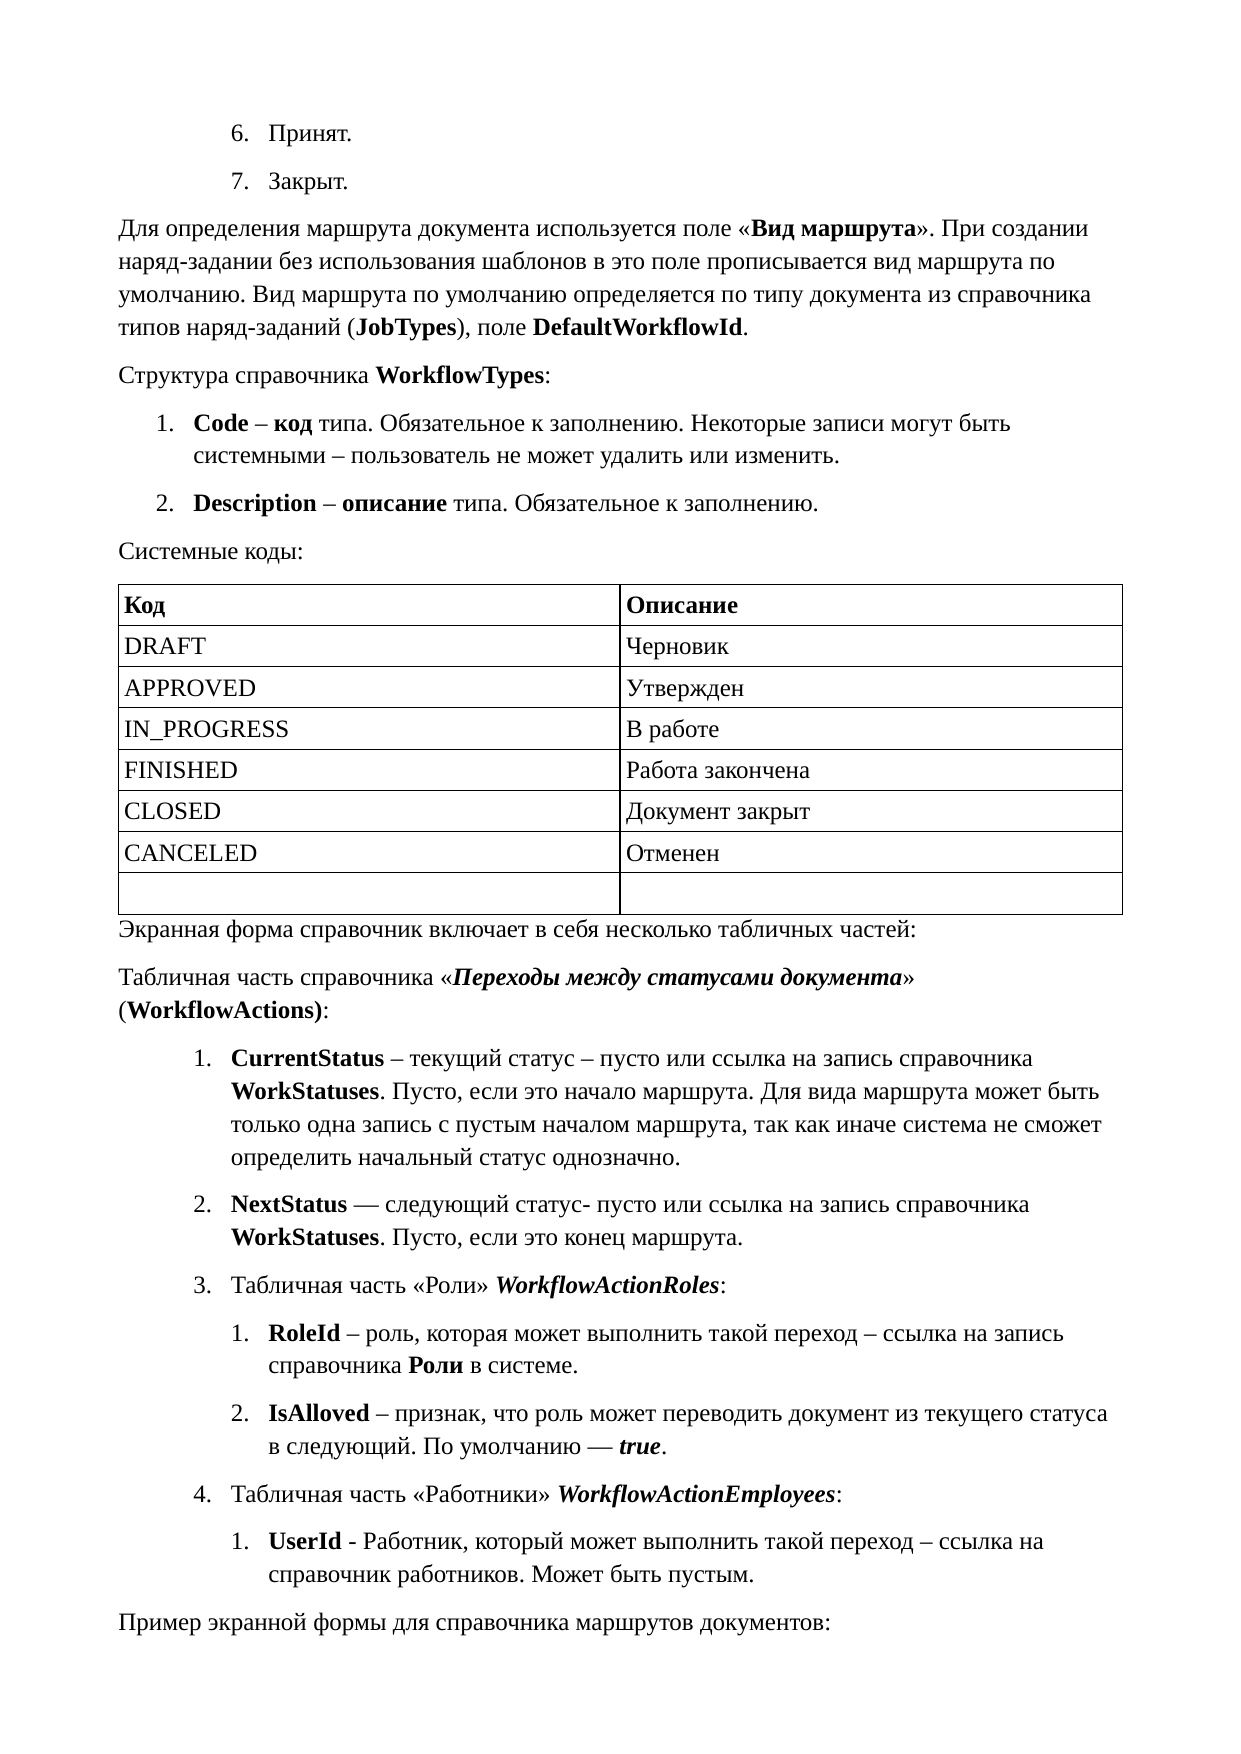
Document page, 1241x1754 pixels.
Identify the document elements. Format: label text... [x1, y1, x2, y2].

text Табличная часть справочника «Переходы между статусами документа» (WorkflowActions): [118, 962, 1122, 1024]
table_cell Черновик [621, 626, 1122, 666]
text Экранная форма справочник включает в себя несколько табличных частей: [118, 915, 1122, 943]
table_cell В работе [621, 708, 1122, 748]
list UserId - Работник, который может выполнить такой переход – ссылка на справочник работников. Может быть пустым. [231, 1526, 1122, 1588]
list Табличная часть «Роли» WorkflowActionRoles: [193, 1270, 1122, 1299]
list Закрыт. [231, 166, 1122, 194]
table_cell Документ закрыт [621, 791, 1122, 831]
list IsAlloved – признак, что роль может переводить документ из текущего статуса в следующий. По умолчанию — true. [231, 1398, 1122, 1460]
table_cell FINISHED [119, 750, 619, 790]
list Принят. [231, 118, 1122, 147]
table_cell [119, 873, 619, 913]
table_cell Отменен [621, 832, 1122, 872]
list CurrentStatus – текущий статус – пусто или ссылка на запись справочника WorkStatuses. Пусто, если это начало маршрута. Для вида маршрута может быть только одна запись с пустым началом маршрута, так как иначе система не сможет определить начальный статус однозначно. [193, 1043, 1122, 1171]
list Табличная часть «Работники» WorkflowActionEmployees: [193, 1479, 1122, 1508]
table_cell Утвержден [621, 667, 1122, 707]
list RoleId – роль, которая может выполнить такой переход – ссылка на запись справочника Роли в системе. [231, 1318, 1122, 1379]
table_cell IN_PROGRESS [119, 708, 619, 748]
table_header Описание [621, 585, 1122, 625]
text Структура справочника WorkflowTypes: [118, 360, 1122, 389]
table_cell [621, 873, 1122, 913]
text Для определения маршрута документа используется поле «Вид маршрута». При создании наряд-задании без использования шаблонов в это поле прописывается вид маршрута по умолчанию. Вид маршрута по умолчанию определяется по типу документа из справочника типов наряд-заданий (JobTypes), поле DefaultWorkflowId. [118, 213, 1122, 341]
list NextStatus — следующий статус- пусто или ссылка на запись справочника WorkStatuses. Пусто, если это конец маршрута. [193, 1189, 1122, 1251]
list Code – код типа. Обязательное к заполнению. Некоторые записи могут быть системными – пользователь не может удалить или изменить. [156, 408, 1122, 469]
table_cell DRAFT [119, 626, 619, 666]
text Системные коды: [118, 536, 1122, 564]
table_cell APPROVED [119, 667, 619, 707]
table_header Код [119, 585, 619, 625]
table_cell CANCELED [119, 832, 619, 872]
table_cell Работа закончена [621, 750, 1122, 790]
list Description – описание типа. Обязательное к заполнению. [156, 488, 1122, 517]
text Пример экранной формы для справочника маршрутов документов: [118, 1607, 1122, 1636]
table_cell CLOSED [119, 791, 619, 831]
